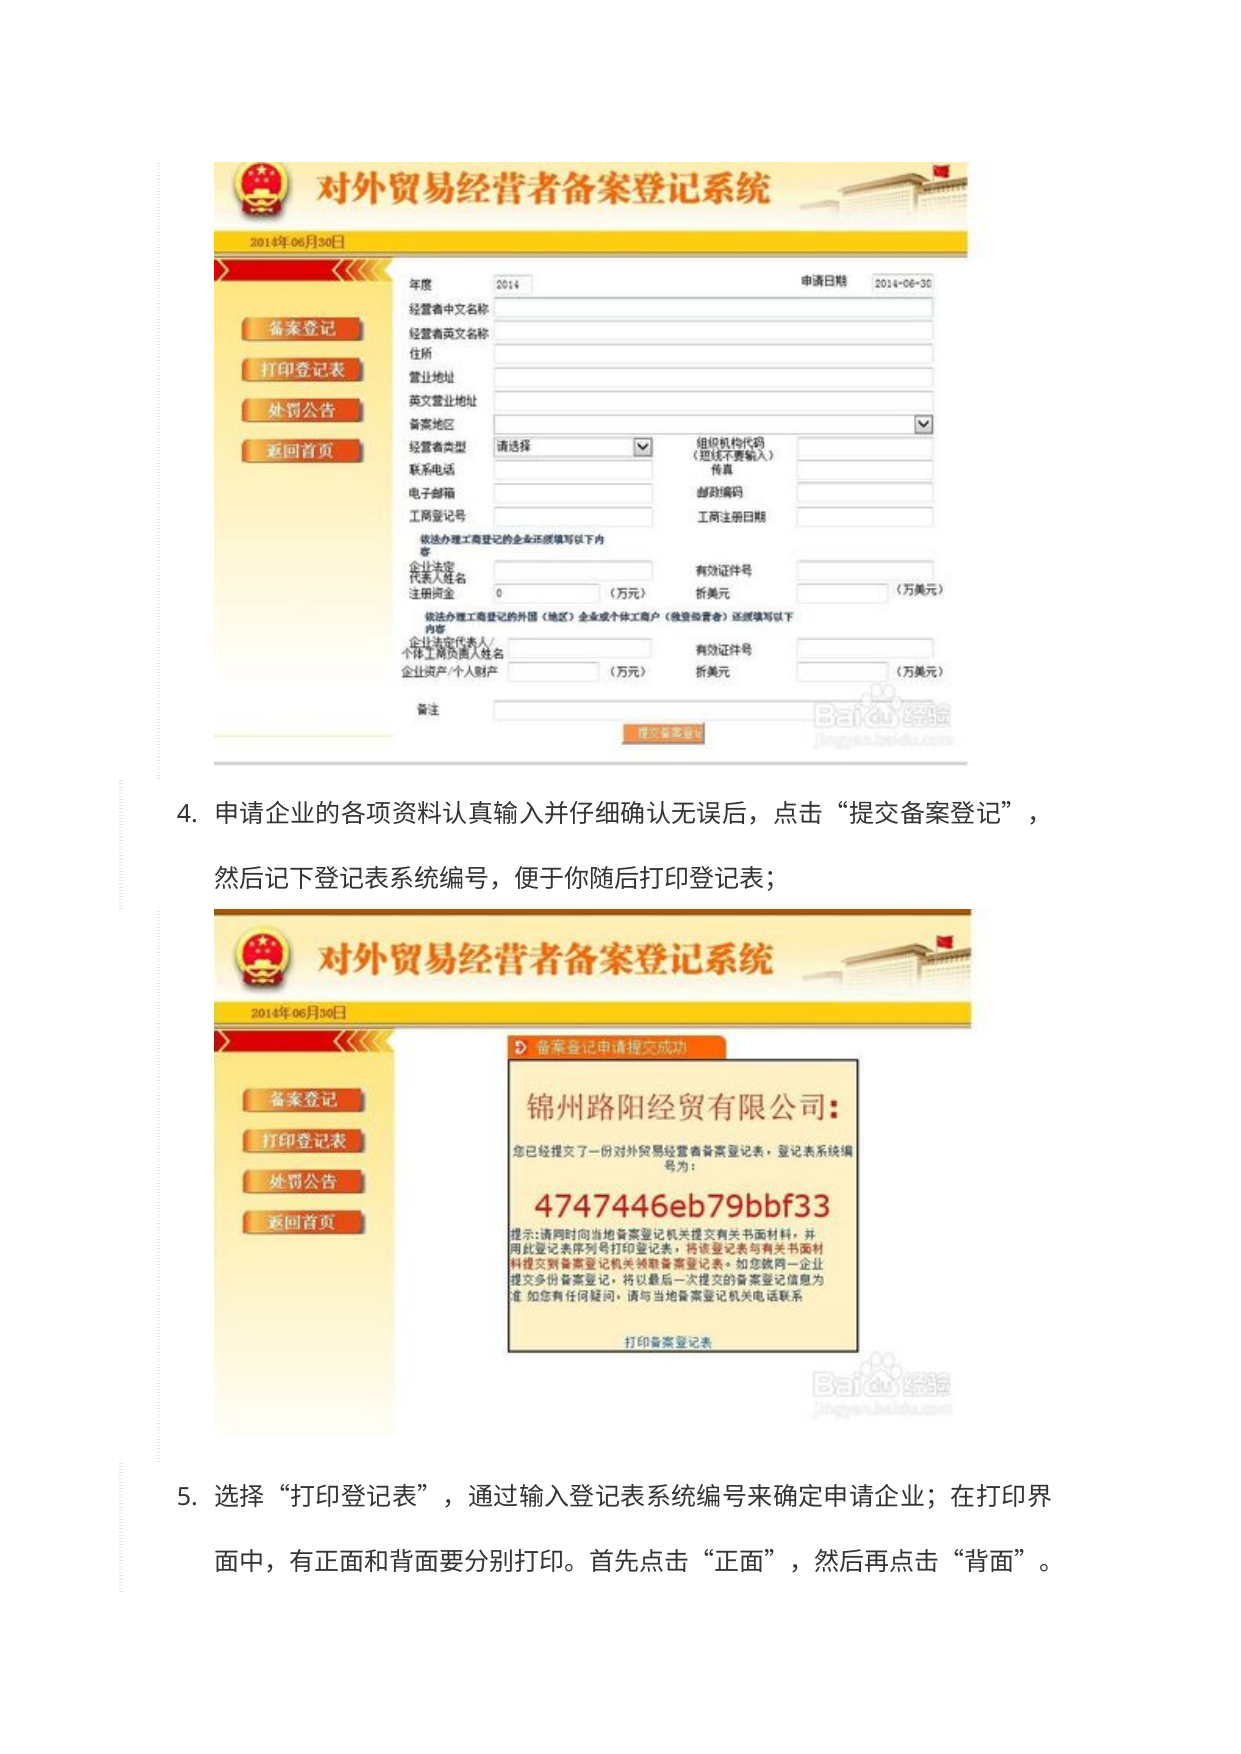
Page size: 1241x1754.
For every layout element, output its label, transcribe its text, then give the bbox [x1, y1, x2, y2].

list 选择“打印登记表”，通过输入登记表系统编号来确定申请企业；在打印界面中，有正面和背面要分别打印。首先点击“正面”，然后再点击“背面”。 [119, 1462, 1053, 1592]
list 申请企业的各项资料认真输入并仔细确认无误后，点击“提交备案登记”，然后记下登记表系统编号，便于你随后打印登记表； [119, 779, 1053, 909]
picture [214, 909, 996, 1436]
picture [214, 162, 996, 767]
